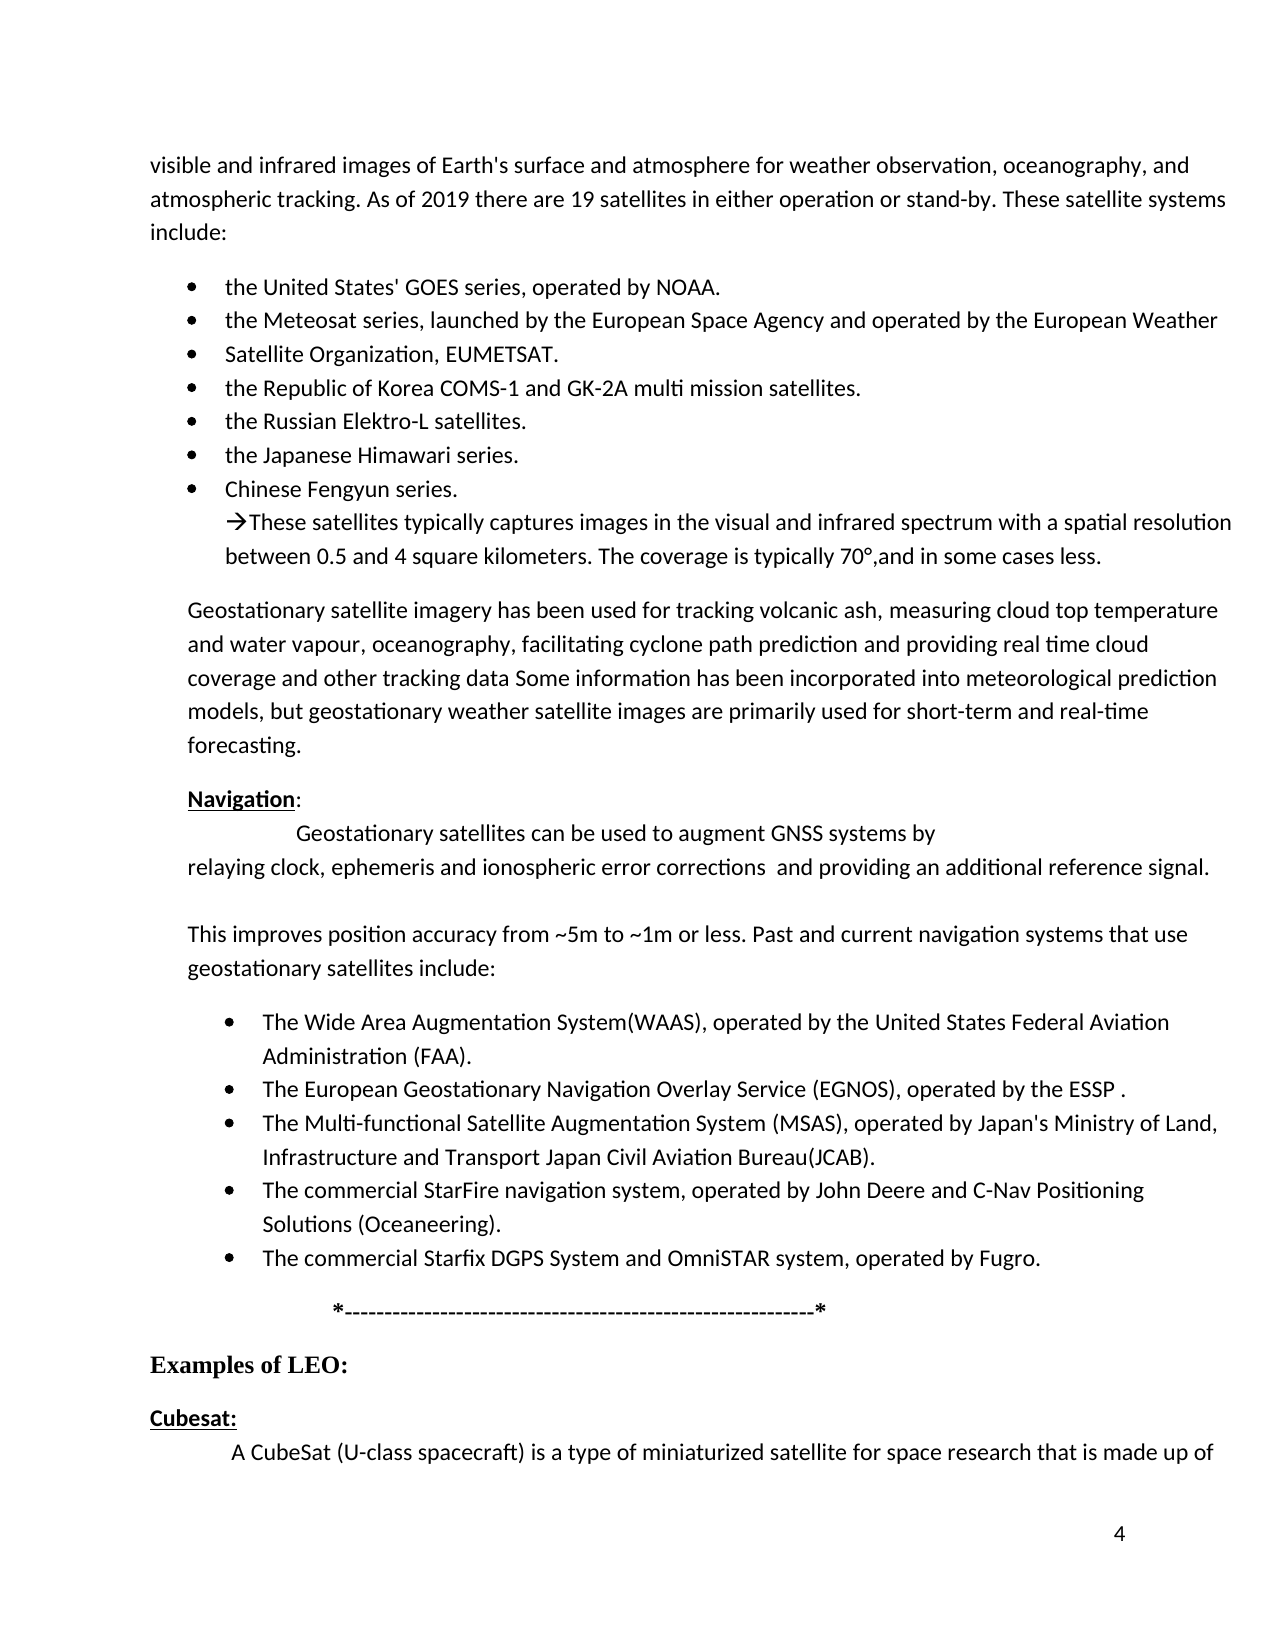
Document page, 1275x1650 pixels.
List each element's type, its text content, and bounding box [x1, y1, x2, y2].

list The Multi-functional Satellite Augmentation System (MSAS), operated by Japan's Ministry of Land, Infrastructure and Transport Japan Civil Aviation Bureau(JCAB). [225, 1108, 1237, 1171]
list Chinese Fengyun series. These satellites typically captures images in the visual and infrared spectrum with a spatial resolution between 0.5 and 4 square kilometers. The coverage is typically 70°,and in some cases less. [187, 474, 1237, 570]
list The Wide Area Augmentation System(WAAS), operated by the United States Federal Aviation Administration (FAA). [225, 1007, 1237, 1070]
list the Republic of Korea COMS-1 and GK-2A multi mission satellites. [187, 373, 1237, 402]
list the Russian Elektro-L satellites. [187, 406, 1237, 436]
list The European Geostationary Navigation Overlay Service (EGNOS), operated by the ESSP . [225, 1074, 1237, 1104]
list the United States' GOES series, operated by NOAA. [187, 272, 1237, 301]
list Satellite Organization, EUMETSAT. [187, 339, 1237, 368]
list the Meteosat series, launched by the European Space Agency and operated by the European Weather [187, 305, 1237, 335]
list The commercial StarFire navigation system, operated by John Deere and C-Nav Positioning Solutions (Oceaneering). [225, 1175, 1237, 1238]
text Navigation: Geostationary satellites can be used to augment GNSS systems by relaying clock, ephemeris and ionospheric error corrections and providing an additional reference signal. This improves position accuracy from ~5m to ~1m or less. Past and current navigation systems that use geostationary satellites include: [187, 784, 1237, 982]
list The commercial Starfix DGPS System and OmniSTAR system, operated by Fugro. [225, 1243, 1237, 1272]
text Geostationary satellite imagery has been used for tracking volcanic ash, measuring cloud top temperature and water vapour, oceanography, facilitating cyclone path prediction and providing real time cloud coverage and other tracking data Some information has been incorporated into meteorological prediction models, but geostationary weather satellite images are primarily used for short-term and real-time forecasting. [187, 595, 1237, 759]
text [150, 1403, 1237, 1466]
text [150, 150, 1237, 247]
text Examples of LEO: [150, 1350, 1237, 1378]
text *-----------------------------------------------------------* [225, 1297, 1237, 1325]
list the Japanese Himawari series. [187, 440, 1237, 469]
